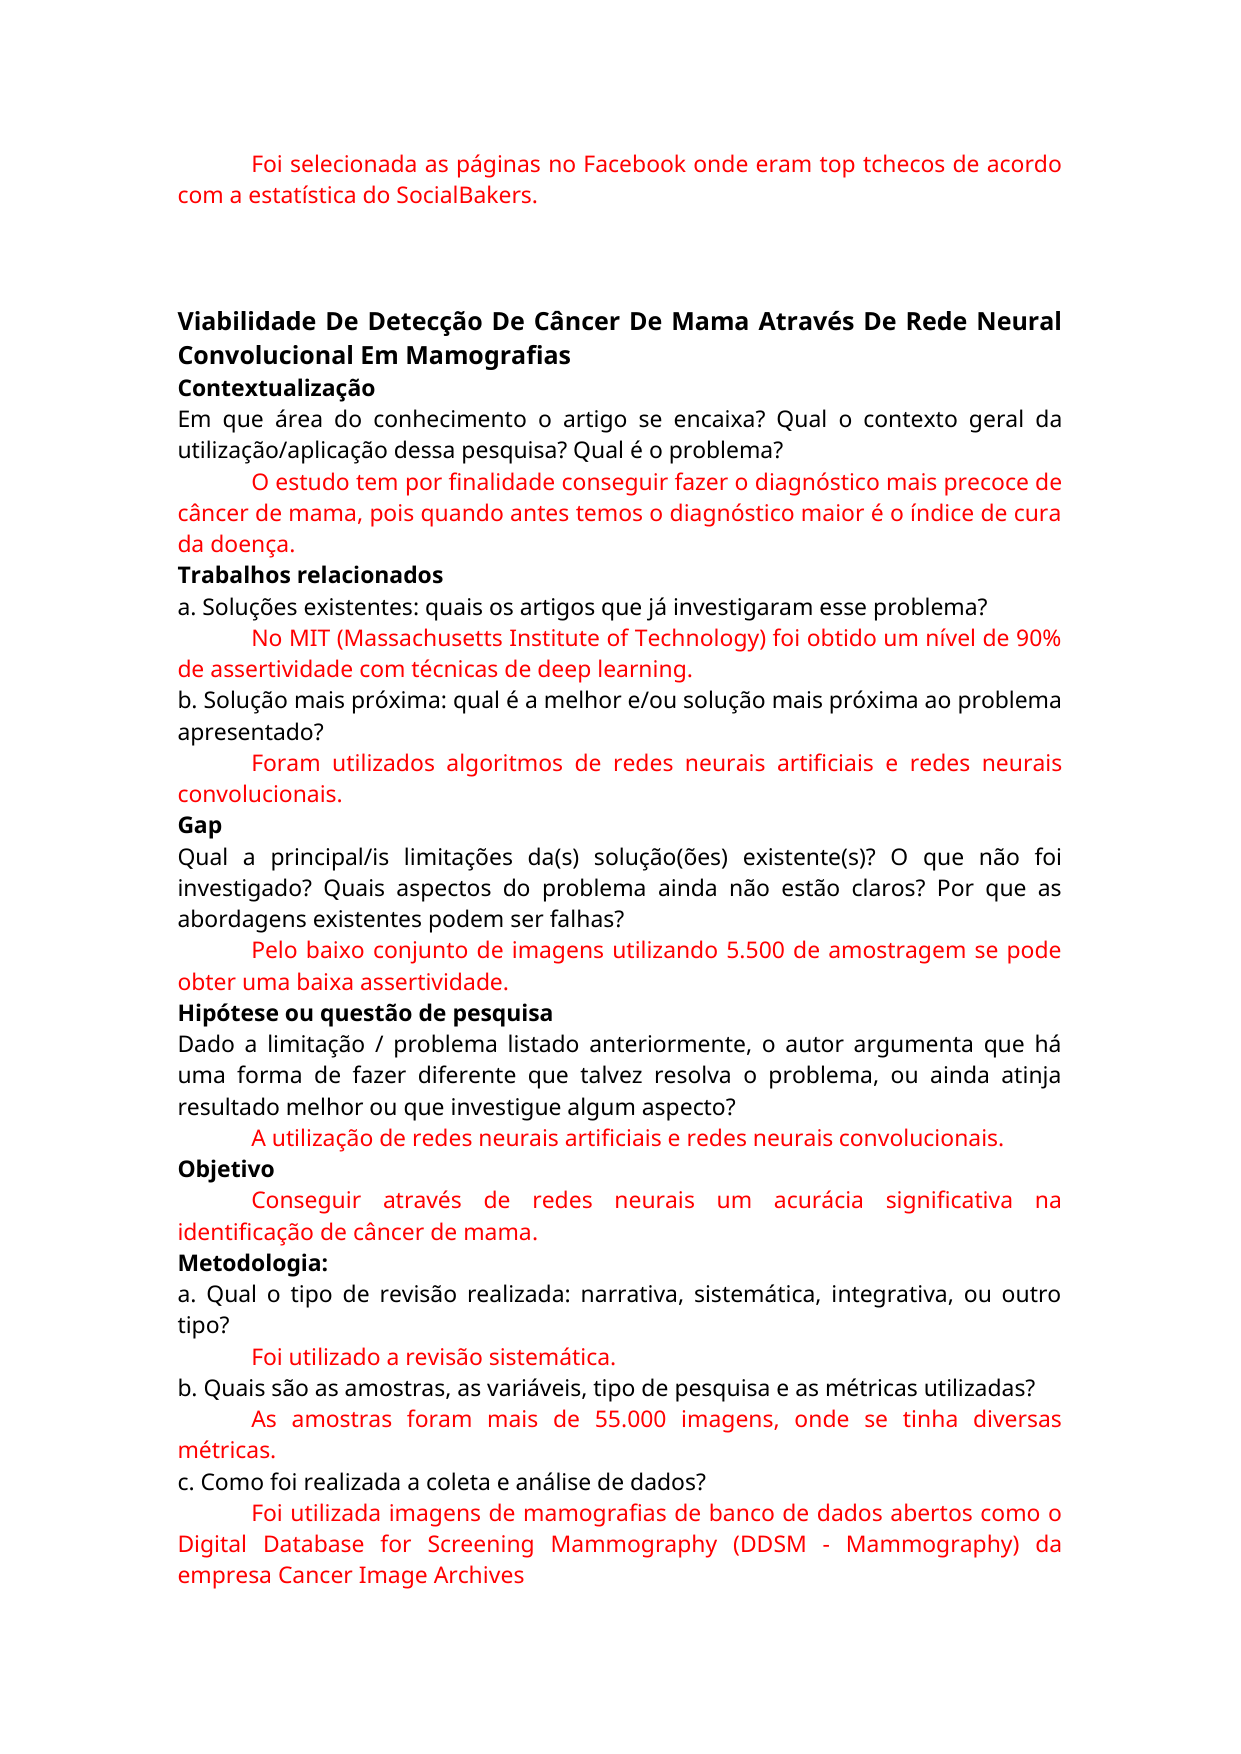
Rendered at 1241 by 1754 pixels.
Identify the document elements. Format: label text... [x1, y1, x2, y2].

text Foram utilizados algoritmos de redes neurais artificiais e redes neurais convolucionais. [177, 747, 1063, 809]
text a. Qual o tipo de revisão realizada: narrativa, sistemática, integrativa, ou outro tipo? [177, 1278, 1063, 1341]
text Pelo baixo conjunto de imagens utilizando 5.500 de amostragem se pode obter uma baixa assertividade. [177, 934, 1063, 997]
text Hipótese ou questão de pesquisa [177, 997, 1063, 1028]
text a. Soluções existentes: quais os artigos que já investigaram esse problema? [177, 591, 1063, 622]
text Trabalhos relacionados [177, 559, 1063, 591]
text Conseguir através de redes neurais um acurácia significativa na identificação de câncer de mama. [177, 1184, 1063, 1247]
text O estudo tem por finalidade conseguir fazer o diagnóstico mais precoce de câncer de mama, pois quando antes temos o diagnóstico maior é o índice de cura da doença. [177, 466, 1063, 559]
text Em que área do conhecimento o artigo se encaixa? Qual o contexto geral da utilização/aplicação dessa pesquisa? Qual é o problema? [177, 403, 1063, 466]
text Viabilidade De Detecção De Câncer De Mama Através De Rede Neural Convolucional Em Mamografias [177, 304, 1063, 372]
text Metodologia: [177, 1247, 1063, 1278]
text Qual a principal/is limitações da(s) solução(ões) existente(s)? O que não foi investigado? Quais aspectos do problema ainda não estão claros? Por que as abordagens existentes podem ser falhas? [177, 841, 1063, 934]
text b. Quais são as amostras, as variáveis, tipo de pesquisa e as métricas utilizadas? [177, 1372, 1063, 1403]
text Foi selecionada as páginas no Facebook onde eram top tchecos de acordo com a estatística do SocialBakers. [177, 148, 1063, 210]
text Objetivo [177, 1153, 1063, 1184]
text Gap [177, 809, 1063, 841]
text Foi utilizado a revisão sistemática. [177, 1341, 1063, 1372]
text A utilização de redes neurais artificiais e redes neurais convolucionais. [177, 1122, 1063, 1153]
text Dado a limitação / problema listado anteriormente, o autor argumenta que há uma forma de fazer diferente que talvez resolva o problema, ou ainda atinja resultado melhor ou que investigue algum aspecto? [177, 1028, 1063, 1122]
text As amostras foram mais de 55.000 imagens, onde se tinha diversas métricas. [177, 1403, 1063, 1466]
text b. Solução mais próxima: qual é a melhor e/ou solução mais próxima ao problema apresentado? [177, 684, 1063, 747]
text Contextualização [177, 372, 1063, 403]
text c. Como foi realizada a coleta e análise de dados? [177, 1466, 1063, 1497]
text Foi utilizada imagens de mamografias de banco de dados abertos como o Digital Database for Screening Mammography (DDSM - Mammography) da empresa Cancer Image Archives [177, 1497, 1063, 1591]
text No MIT (Massachusetts Institute of Technology) foi obtido um nível de 90% de assertividade com técnicas de deep learning. [177, 622, 1063, 684]
